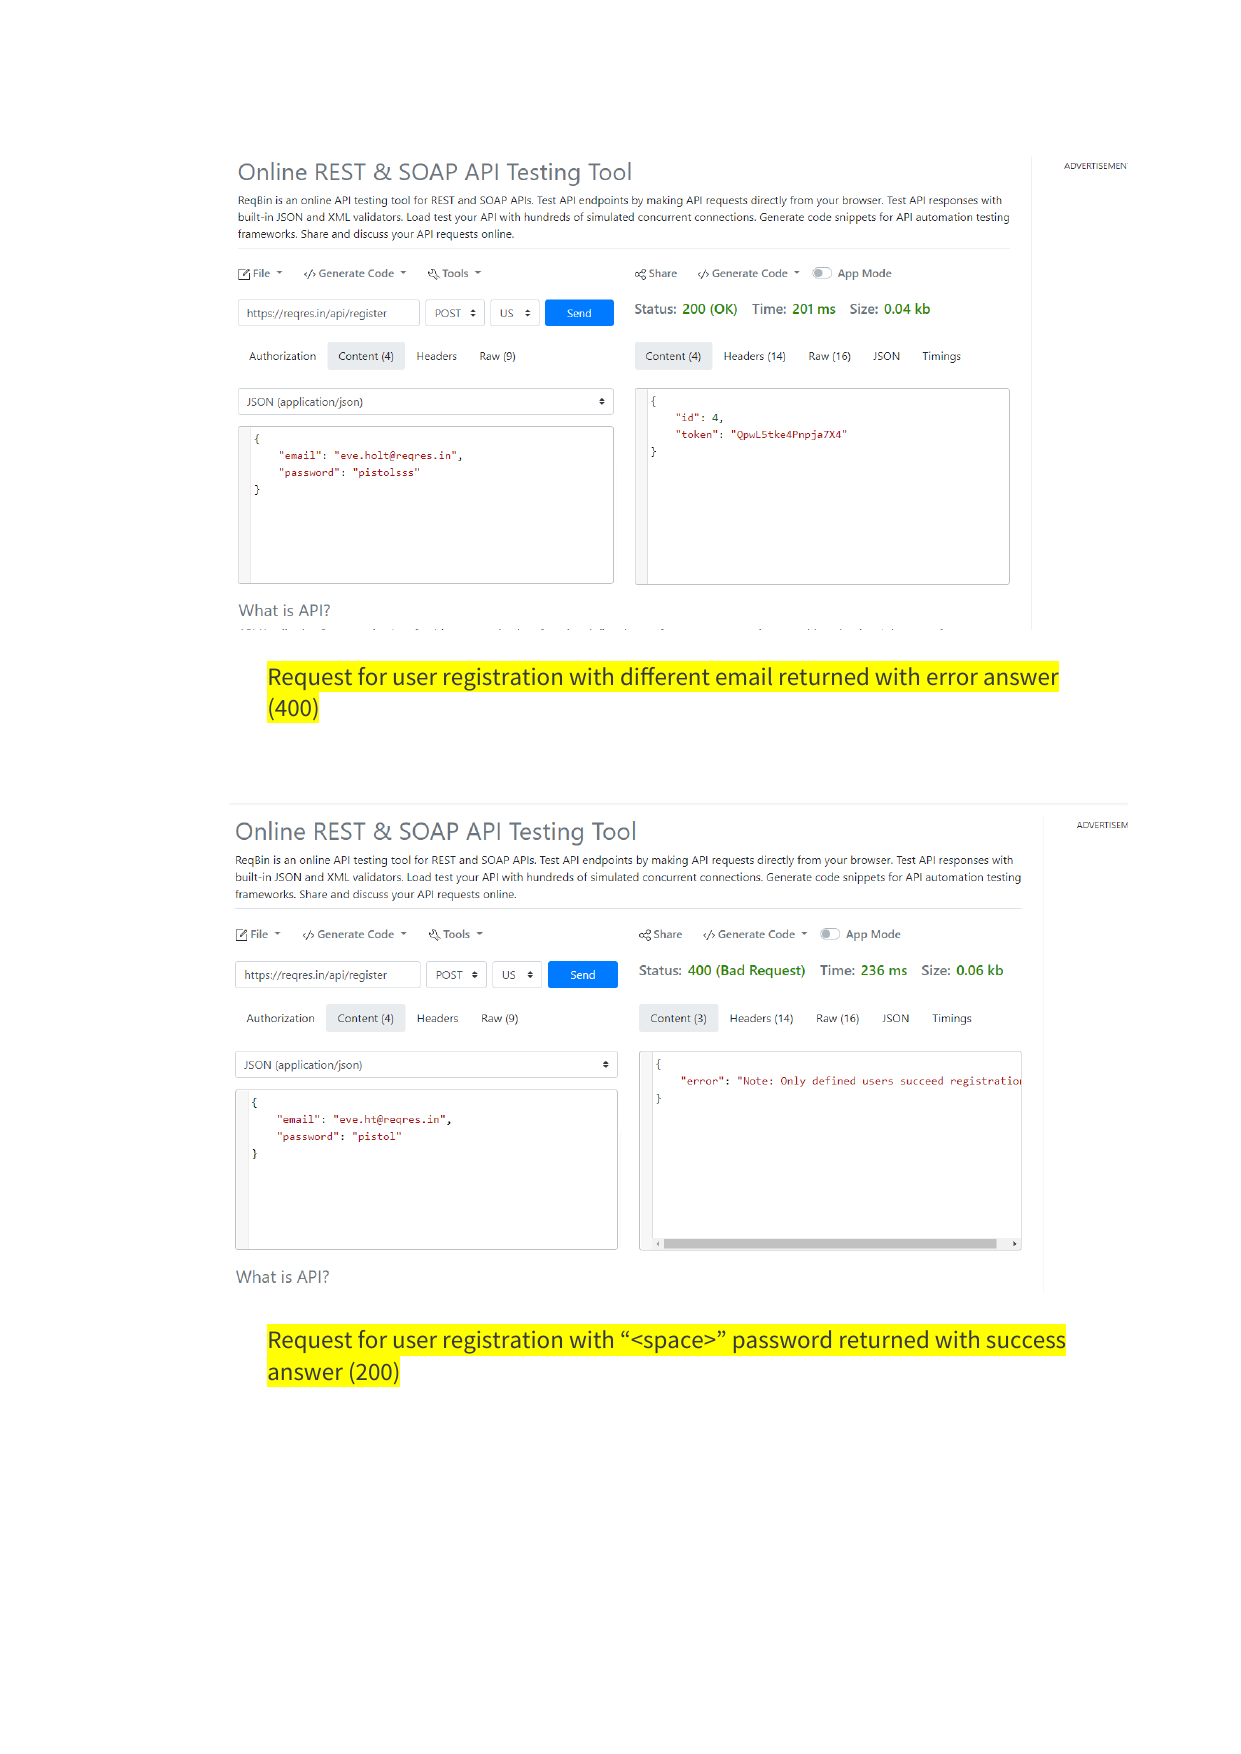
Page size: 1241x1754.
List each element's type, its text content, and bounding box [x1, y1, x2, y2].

text Request for user registration with different email returned with error answer (400) [319, 661, 1090, 723]
picture [229, 803, 1128, 1293]
text Request for user registration with “<space>” password returned with success answer (200) [400, 1324, 1090, 1387]
picture [229, 150, 1128, 630]
